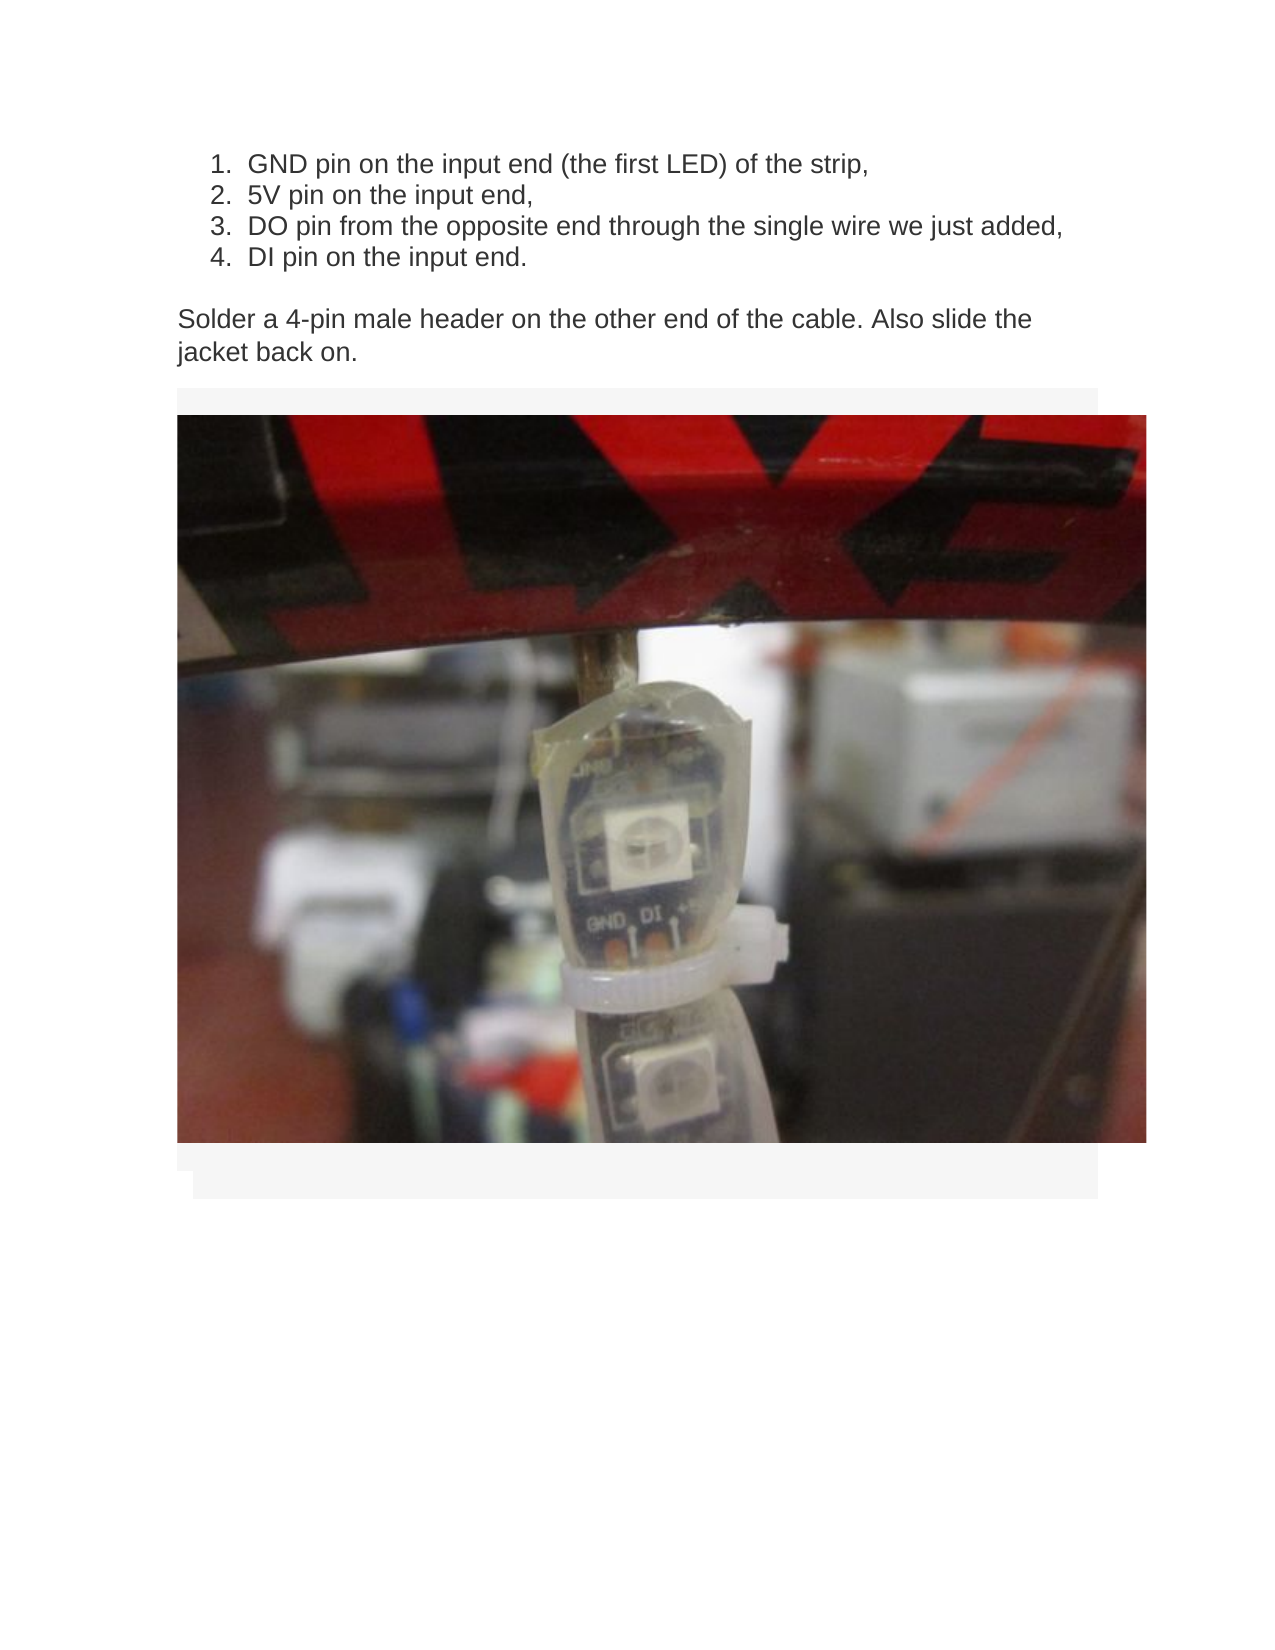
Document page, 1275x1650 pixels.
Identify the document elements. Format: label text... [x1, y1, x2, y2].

text Solder a 4-pin male header on the other end of the cable. Also slide the jacket back on. [177, 302, 1098, 367]
picture [177, 415, 1147, 1143]
list DO pin from the opposite end through the single wire we just added, [210, 210, 1098, 241]
list GND pin on the input end (the first LED) of the strip, [210, 148, 1098, 179]
list 5V pin on the input end, [210, 179, 1098, 210]
list DI pin on the input end. [210, 241, 1098, 273]
